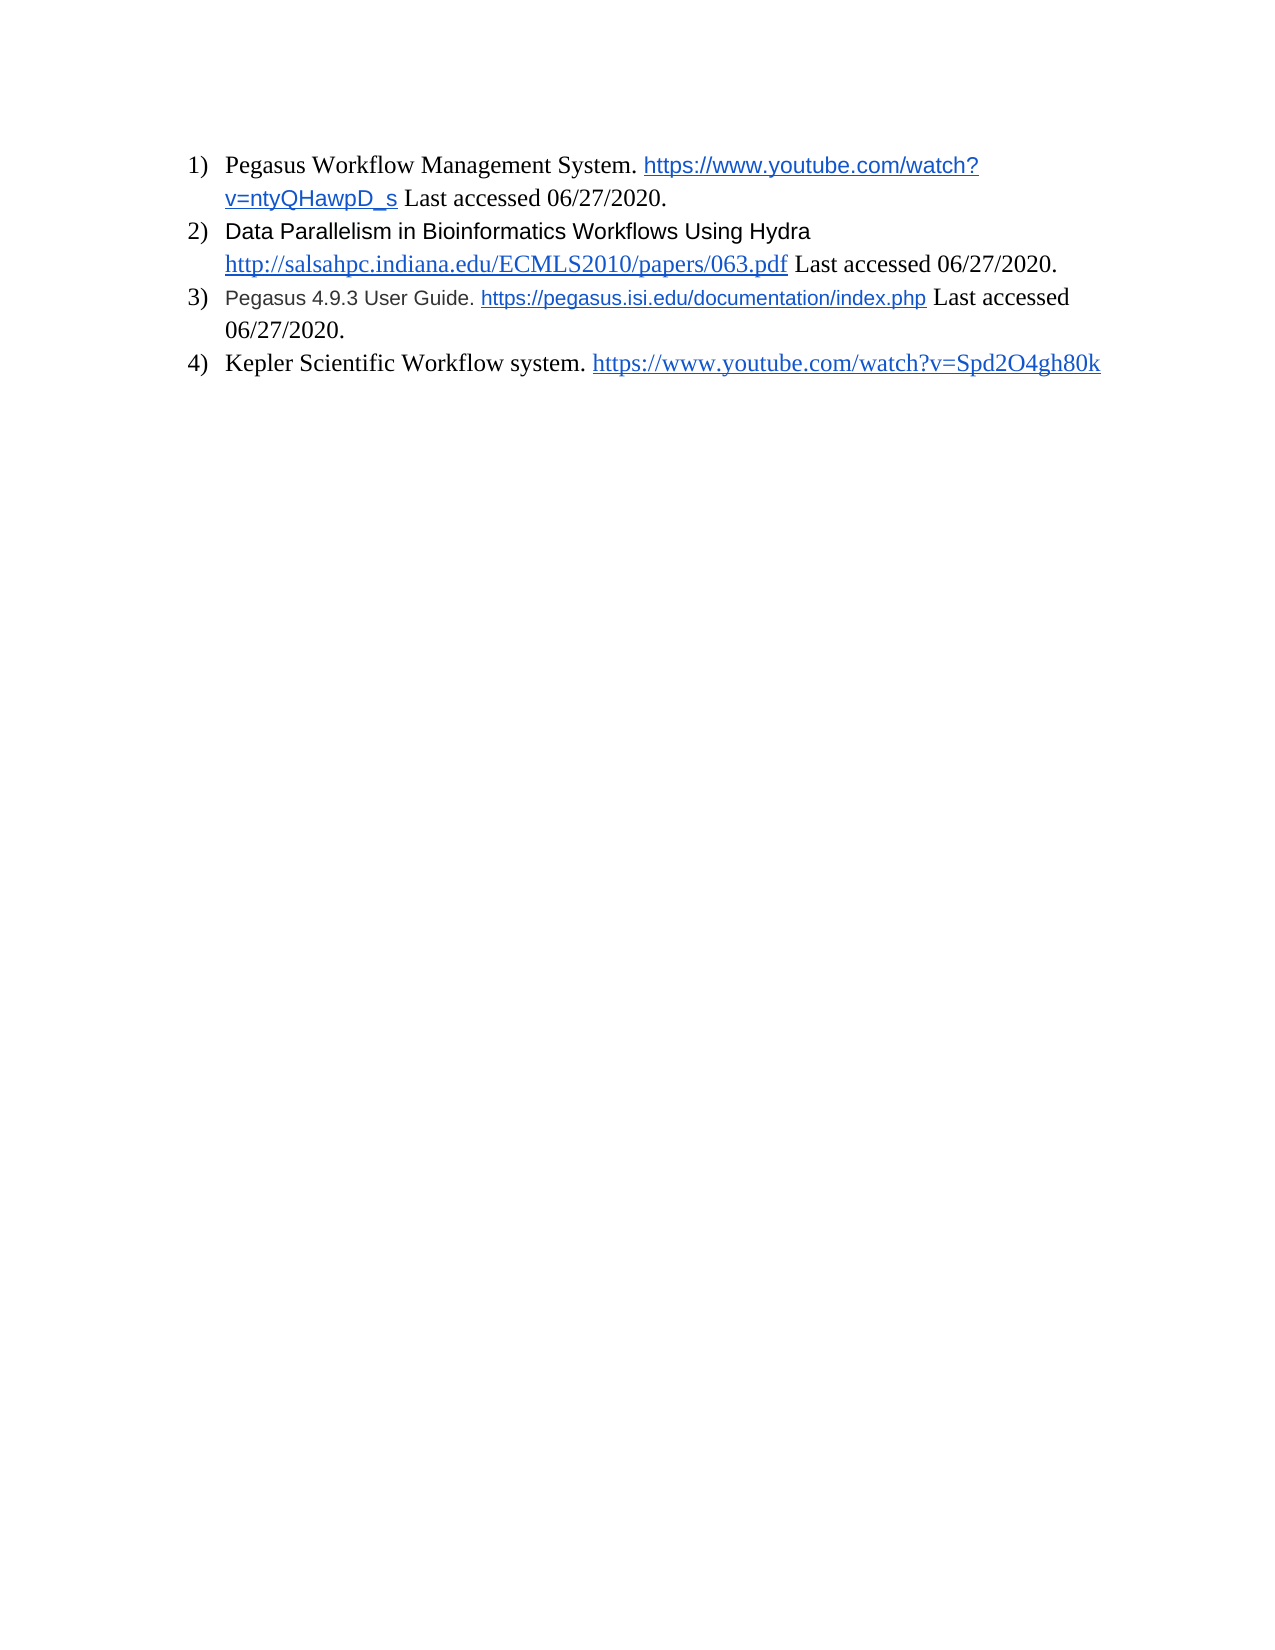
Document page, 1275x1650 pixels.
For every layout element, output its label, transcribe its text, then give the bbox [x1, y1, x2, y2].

list Data Parallelism in Bioinformatics Workflows Using Hydra http://salsahpc.indiana.edu/ECMLS2010/papers/063.pdf Last accessed 06/27/2020. [187, 216, 1125, 278]
list Pegasus Workflow Management System. https://www.youtube.com/watch?v=ntyQHawpD_s Last accessed 06/27/2020. [187, 150, 1125, 212]
list Pegasus 4.9.3 User Guide. https://pegasus.isi.edu/documentation/index.php Last accessed 06/27/2020. [187, 282, 1125, 344]
list Kepler Scientific Workflow system. https://www.youtube.com/watch?v=Spd2O4gh80k [187, 348, 1125, 377]
